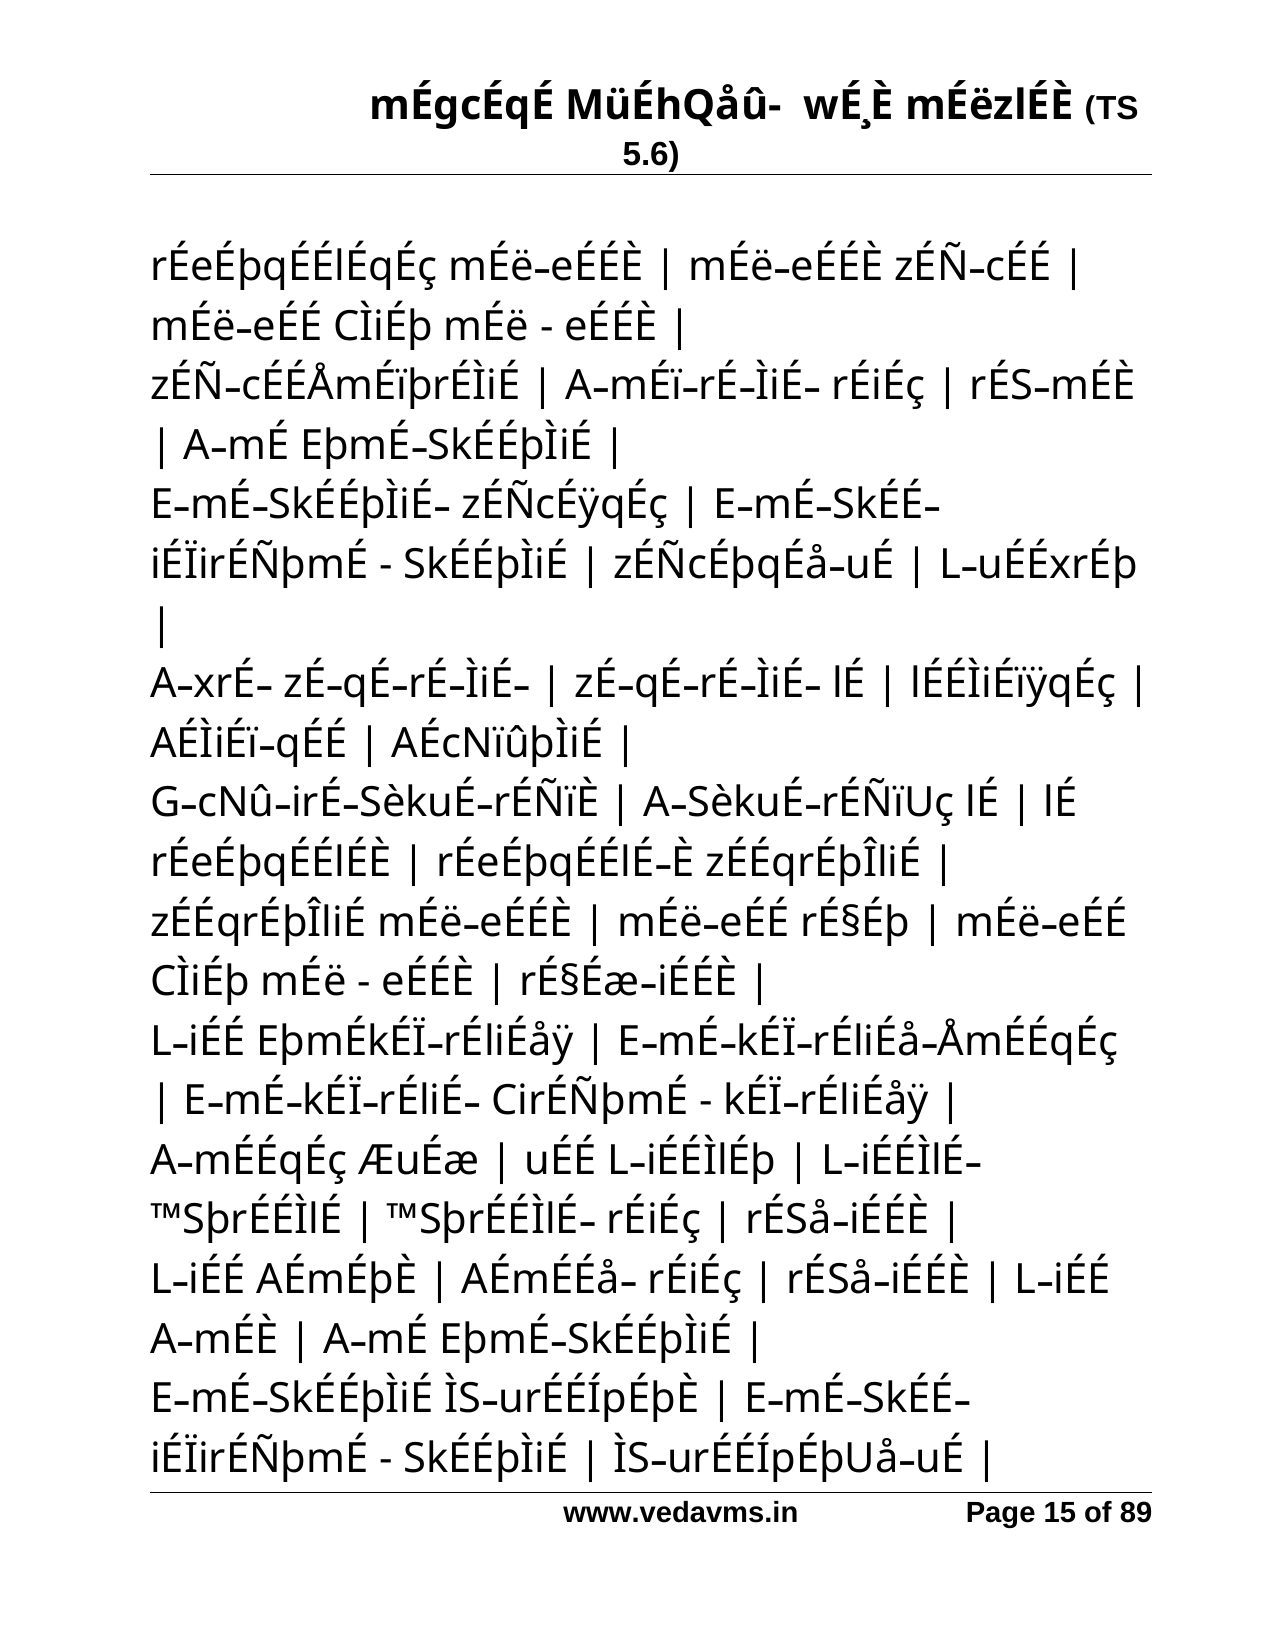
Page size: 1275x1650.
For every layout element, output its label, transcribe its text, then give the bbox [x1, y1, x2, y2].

text zÉÑ–cÉÉÅmÉïþrÉÌiÉ | A–mÉï–rÉ–ÌiÉ– rÉiÉç | rÉS–mÉÈ | A–mÉ EþmÉ–SkÉÉþÌiÉ | [150, 355, 1152, 472]
text E–mÉ–SkÉÉþÌiÉ ÌS–urÉÉÍpÉþÈ | E–mÉ–SkÉÉ–iÉÏirÉÑþmÉ - SkÉÉþÌiÉ | ÌS–urÉÉÍpÉþUå–uÉ | [150, 1368, 1152, 1484]
text rÉeÉþqÉÉlÉqÉç mÉë–eÉÉÈ | mÉë–eÉÉÈ zÉÑ–cÉÉ | mÉë–eÉÉ CÌiÉþ mÉë - eÉÉÈ | [150, 236, 1152, 352]
text L–iÉÉ EþmÉkÉÏ–rÉliÉåÿ | E–mÉ–kÉÏ–rÉliÉå–ÅmÉÉqÉç | E–mÉ–kÉÏ–rÉliÉ– CirÉÑþmÉ - kÉÏ–rÉliÉåÿ | [150, 1011, 1152, 1127]
text A–xrÉ– zÉ–qÉ–rÉ–ÌiÉ– | zÉ–qÉ–rÉ–ÌiÉ– lÉ | lÉÉÌiÉïÿqÉç | AÉÌiÉï–qÉÉ | AÉcNïûþÌiÉ | [150, 653, 1152, 769]
text L–iÉÉ AÉmÉþÈ | AÉmÉÉå– rÉiÉç | rÉSå–iÉÉÈ | L–iÉÉ A–mÉÈ | A–mÉ EþmÉ–SkÉÉþÌiÉ | [150, 1249, 1152, 1365]
text G–cNû–irÉ–SèkuÉ–rÉÑïÈ | A–SèkuÉ–rÉÑïUç lÉ | lÉ rÉeÉþqÉÉlÉÈ | rÉeÉþqÉÉlÉ–È zÉÉqrÉþÎliÉ | zÉÉqrÉþÎliÉ mÉë–eÉÉÈ | mÉë–eÉÉ rÉ§Éþ | mÉë–eÉÉ CÌiÉþ mÉë - eÉÉÈ | rÉ§Éæ–iÉÉÈ | [150, 772, 1152, 1008]
text E–mÉ–SkÉÉþÌiÉ– zÉÑcÉÿqÉç | E–mÉ–SkÉÉ–iÉÏirÉÑþmÉ - SkÉÉþÌiÉ | zÉÑcÉþqÉå–uÉ | L–uÉÉxrÉþ | [150, 474, 1152, 650]
text A–mÉÉqÉç ÆuÉæ | uÉÉ L–iÉÉÌlÉþ | L–iÉÉÌlÉ– ™SþrÉÉÌlÉ | ™SþrÉÉÌlÉ– rÉiÉç | rÉSå–iÉÉÈ | [150, 1130, 1152, 1246]
